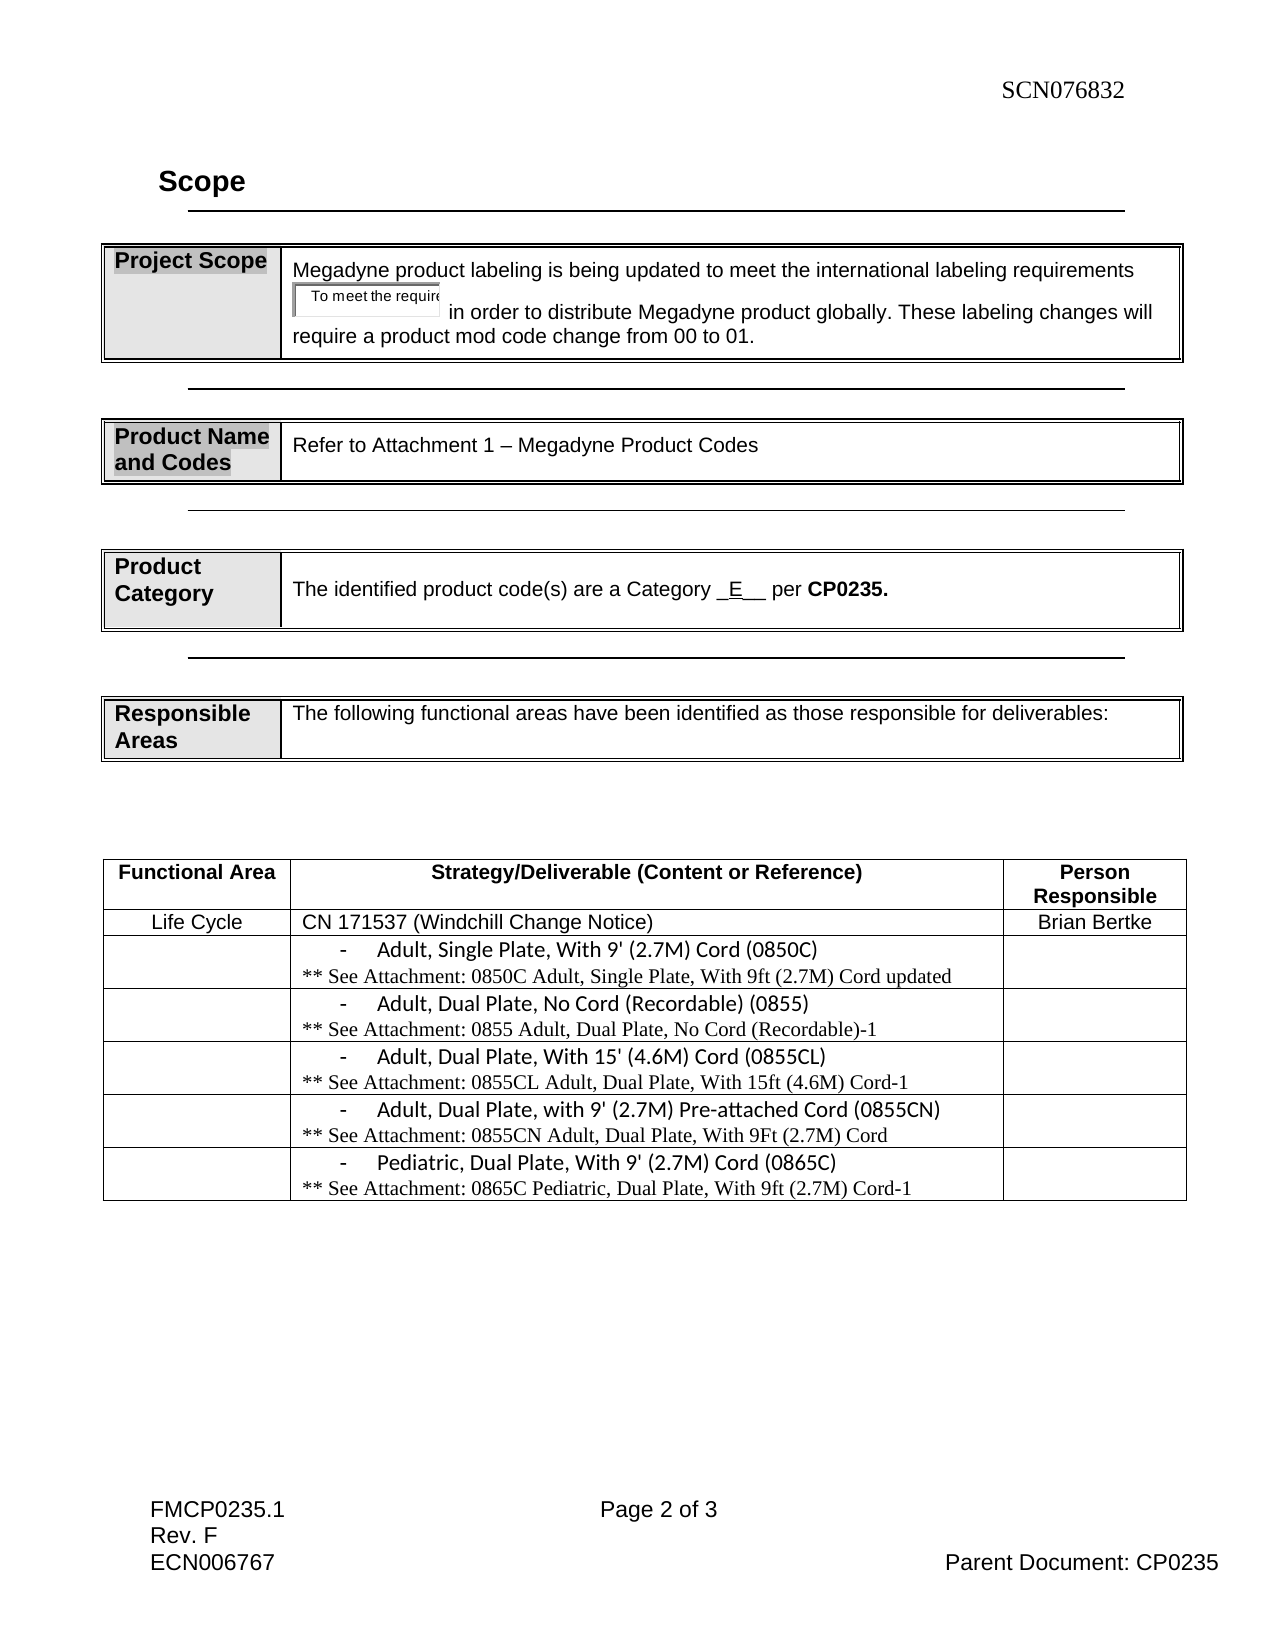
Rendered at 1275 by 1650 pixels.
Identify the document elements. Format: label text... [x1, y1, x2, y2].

table_cell [1004, 989, 1186, 1041]
table_cell [104, 1042, 290, 1094]
table_cell Adult, Single Plate, With 9' (2.7M) Cord (0850C) ** See Attachment: 0850C Adult, Single Plate, With 9ft (2.7M) Cord updated [291, 936, 1003, 988]
table_cell Adult, Dual Plate, With 15' (4.6M) Cord (0855CL) ** See Attachment: 0855CL Adult, Dual Plate, With 15ft (4.6M) Cord-1 [291, 1042, 1003, 1094]
table_header Product Category [105, 553, 280, 627]
table_header Strategy/Deliverable (Content or Reference) [291, 860, 1003, 909]
title Scope [150, 164, 1125, 198]
table_cell Adult, Dual Plate, No Cord (Recordable) (0855) ** See Attachment: 0855 Adult, Dual Plate, No Cord (Recordable)-1 [291, 989, 1003, 1041]
table_cell [104, 936, 290, 988]
table_cell [1004, 1042, 1186, 1094]
table_cell [1004, 936, 1186, 988]
table_cell Brian Bertke [1004, 910, 1186, 934]
table_header The following functional areas have been identified as those responsible for deliverables: [282, 701, 1179, 758]
table_cell Life Cycle [104, 910, 290, 934]
table_cell Adult, Dual Plate, with 9' (2.7M) Pre-attached Cord (0855CN) ** See Attachment: 0855CN Adult, Dual Plate, With 9Ft (2.7M) Cord [291, 1095, 1003, 1147]
table_cell [104, 989, 290, 1041]
table_header Functional Area [104, 860, 290, 909]
table_header Megadyne product labeling is being updated to meet the international labeling requirements in order to distribute Megadyne product globally. These labeling changes will require a product mod code change from 00 to 01. [282, 248, 1179, 358]
table_header The identified product code(s) are a Category _E__ per CP0235. [282, 553, 1179, 627]
table_header Product Name and Codes [105, 423, 280, 480]
table_cell [1004, 1148, 1186, 1200]
table_cell [104, 1148, 290, 1200]
table_cell [1004, 1095, 1186, 1147]
table_cell CN 171537 (Windchill Change Notice) [291, 910, 1003, 934]
table_cell [104, 1095, 290, 1147]
table_header Person Responsible [1004, 860, 1186, 909]
table_header Refer to Attachment 1 – Megadyne Product Codes [282, 423, 1179, 480]
table_cell Pediatric, Dual Plate, With 9' (2.7M) Cord (0865C) ** See Attachment: 0865C Pediatric, Dual Plate, With 9ft (2.7M) Cord-1 [291, 1148, 1003, 1200]
table_header Project Scope [105, 248, 280, 358]
table_header Responsible Areas [105, 701, 280, 758]
